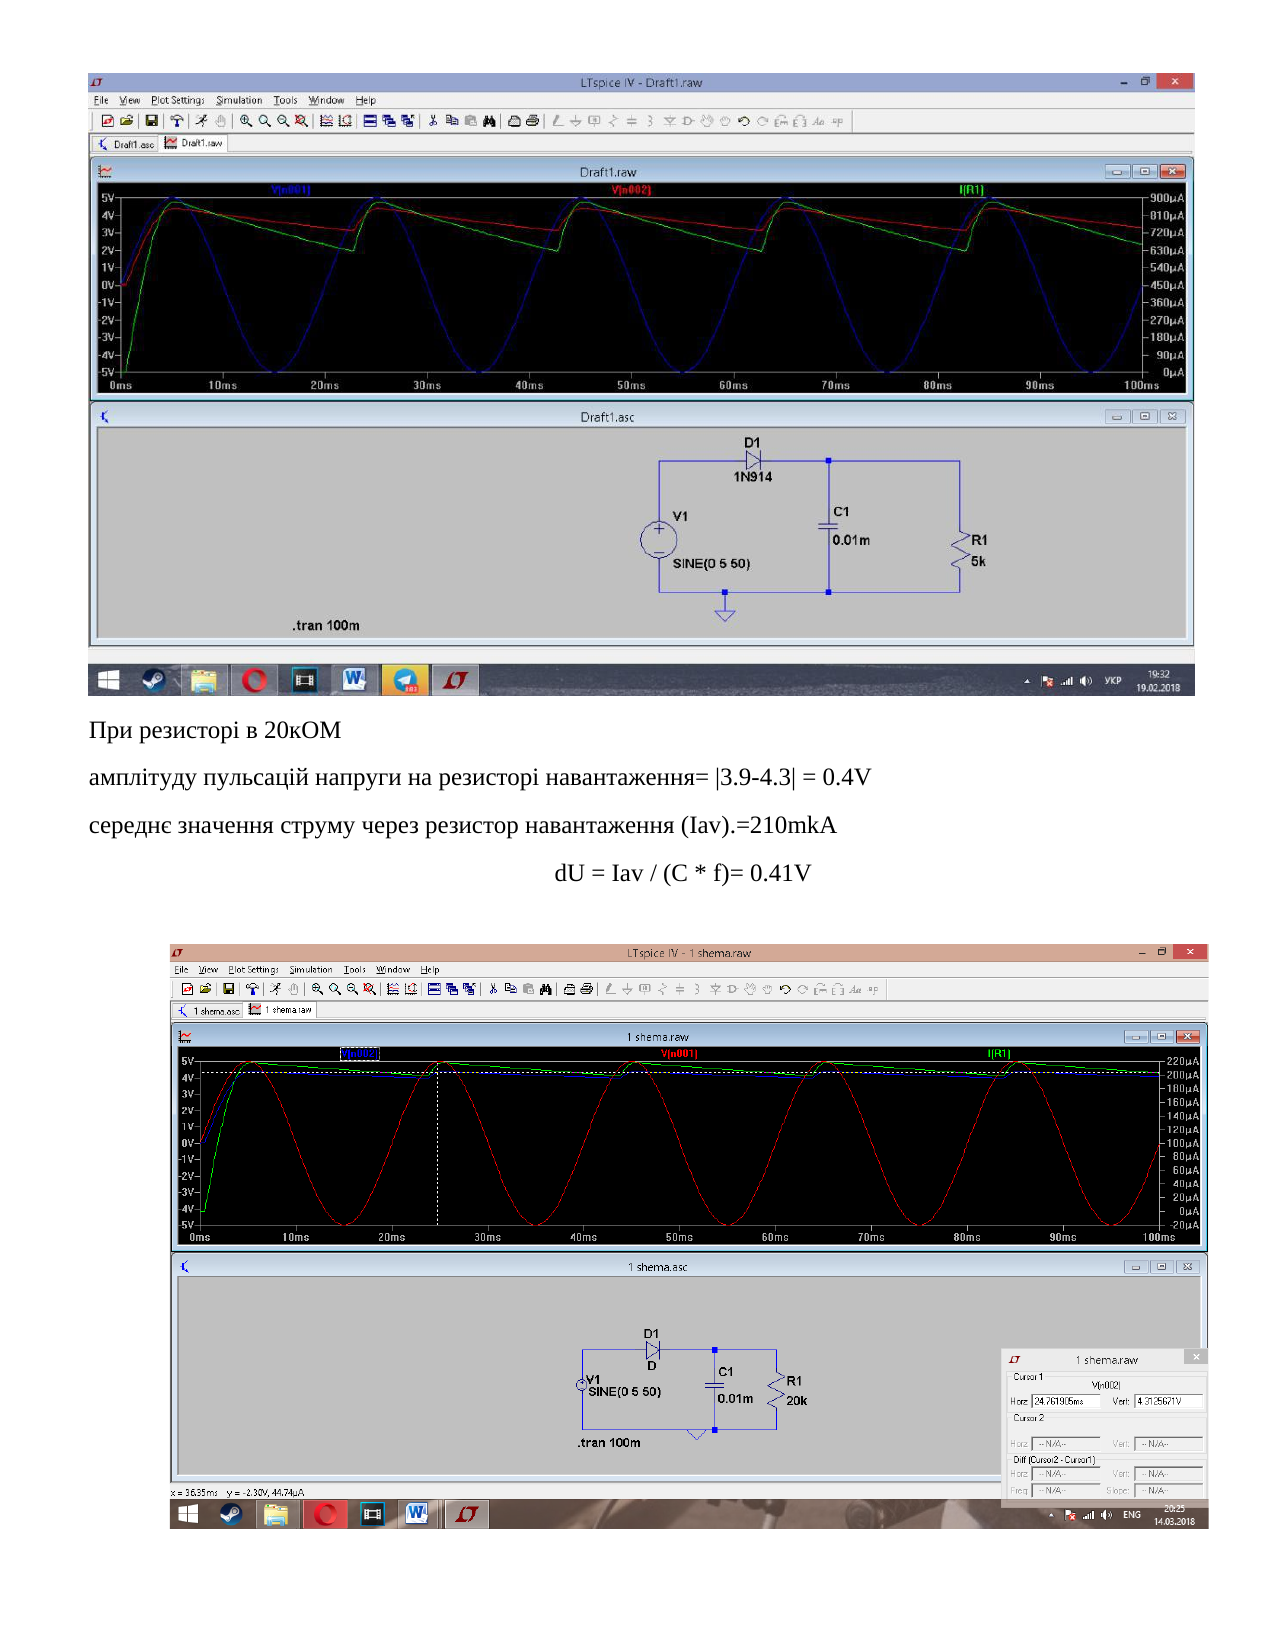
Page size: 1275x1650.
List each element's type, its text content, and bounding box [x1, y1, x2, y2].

picture [169, 944, 1209, 1529]
text амплітуду пульсацій напруги на резисторі навантаження= |3.9-4.3| = 0.4V [89, 762, 1196, 791]
text При резисторі в 20кОМ [89, 715, 1196, 743]
text середнє значення струму через резистор навантаження (Iav).=210mkA [89, 810, 1196, 839]
picture [88, 73, 1195, 696]
text dU = Iav / (C * f)= 0.41V [170, 858, 1196, 887]
